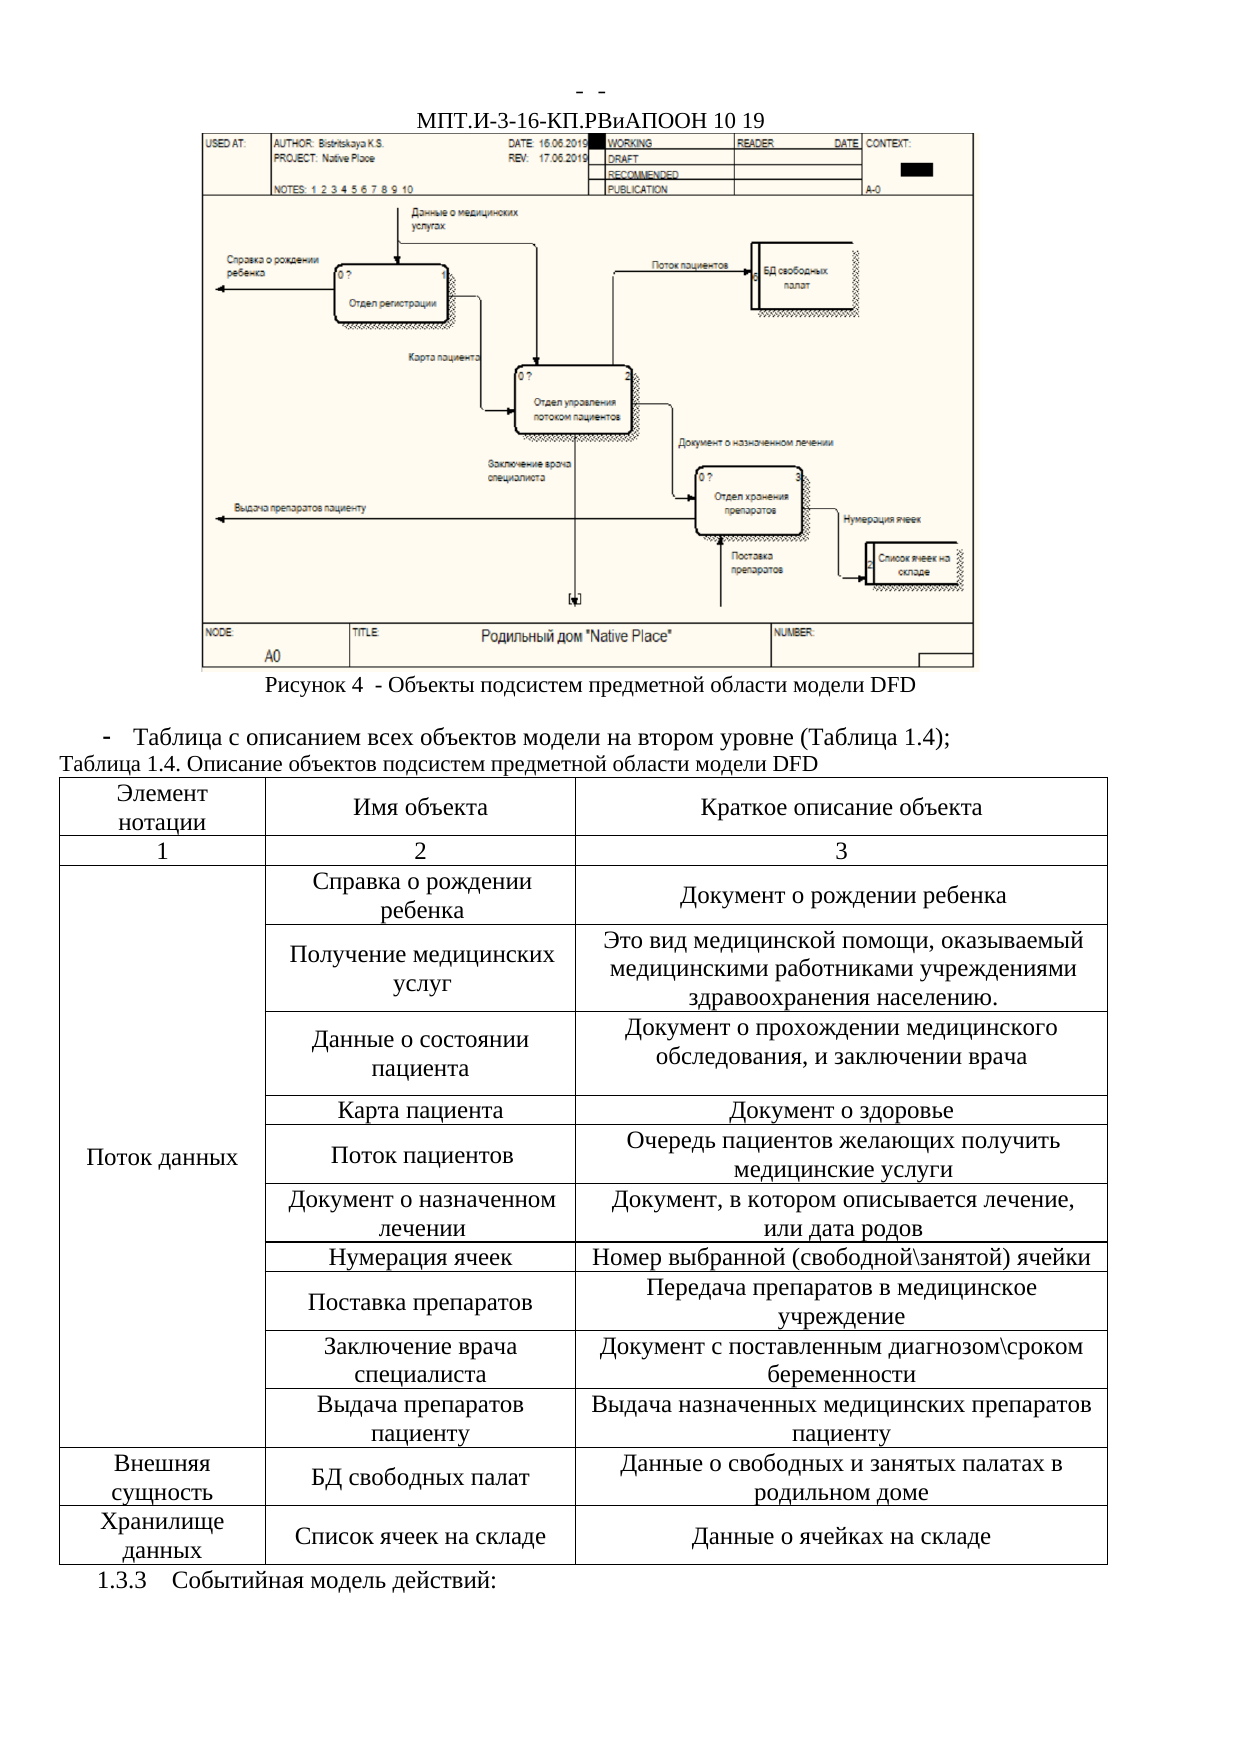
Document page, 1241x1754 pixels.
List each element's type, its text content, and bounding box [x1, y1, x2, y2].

table_cell Поток пациентов [266, 1125, 575, 1183]
table_cell Документ о прохождении медицинского обследования, и заключении врача [576, 1012, 1107, 1094]
table_cell Список ячеек на складе [266, 1506, 575, 1564]
table_cell 2 [266, 836, 575, 865]
table_cell Данные о свободных и занятых палатах в родильном доме [576, 1448, 1107, 1505]
table_cell 3 [576, 836, 1107, 865]
list Таблица с описанием всех объектов модели на втором уровне (Таблица 1.4); [102, 722, 1122, 750]
table_cell Поток данных [60, 866, 265, 1447]
table_cell Документ о здоровье [576, 1096, 1107, 1124]
table_cell Выдача назначенных медицинских препаратов пациенту [576, 1389, 1107, 1447]
table_cell Нумерация ячеек [266, 1243, 575, 1271]
table_cell Карта пациента [266, 1096, 575, 1124]
table_header Имя объекта [266, 778, 575, 835]
table_cell Документ, в котором описывается лечение, или дата родов [576, 1184, 1107, 1241]
picture [201, 133, 980, 672]
table_cell Внешняя сущность [60, 1448, 265, 1505]
table_cell Данные о ячейках на складе [576, 1506, 1107, 1564]
table_cell Получение медицинских услуг [266, 925, 575, 1011]
table_cell Выдача препаратов пациенту [266, 1389, 575, 1447]
table_cell БД свободных палат [266, 1448, 575, 1505]
table_cell Документ о назначенном лечении [266, 1184, 575, 1241]
table_header Краткое описание объекта [576, 778, 1107, 835]
table_cell Это вид медицинской помощи, оказываемый медицинскими работниками учреждениями здравоохранения населению. [576, 925, 1107, 1011]
table_cell Очередь пациентов желающих получить медицинские услуги [576, 1125, 1107, 1183]
text Рисунок 4 - Объекты подсистем предметной области модели DFD [59, 671, 1122, 698]
table_cell Передача препаратов в медицинское учреждение [576, 1272, 1107, 1330]
table_cell Номер выбранной (свободной\занятой) ячейки [576, 1243, 1107, 1271]
list Событийная модель действий: [97, 1565, 1122, 1594]
table_cell 1 [60, 836, 265, 865]
text Таблица 1.4. Описание объектов подсистем предметной области модели DFD [59, 750, 1122, 777]
table_cell Заключение врача специалиста [266, 1331, 575, 1388]
table_cell Данные о состоянии пациента [266, 1012, 575, 1094]
table_cell Хранилище данных [60, 1506, 265, 1564]
table_cell Справка о рождении ребенка [266, 866, 575, 924]
table_header Элемент нотации [60, 778, 265, 835]
table_cell Документ с поставленным диагнозом\сроком беременности [576, 1331, 1107, 1388]
table_cell Документ о рождении ребенка [576, 866, 1107, 924]
table_cell Поставка препаратов [266, 1272, 575, 1330]
